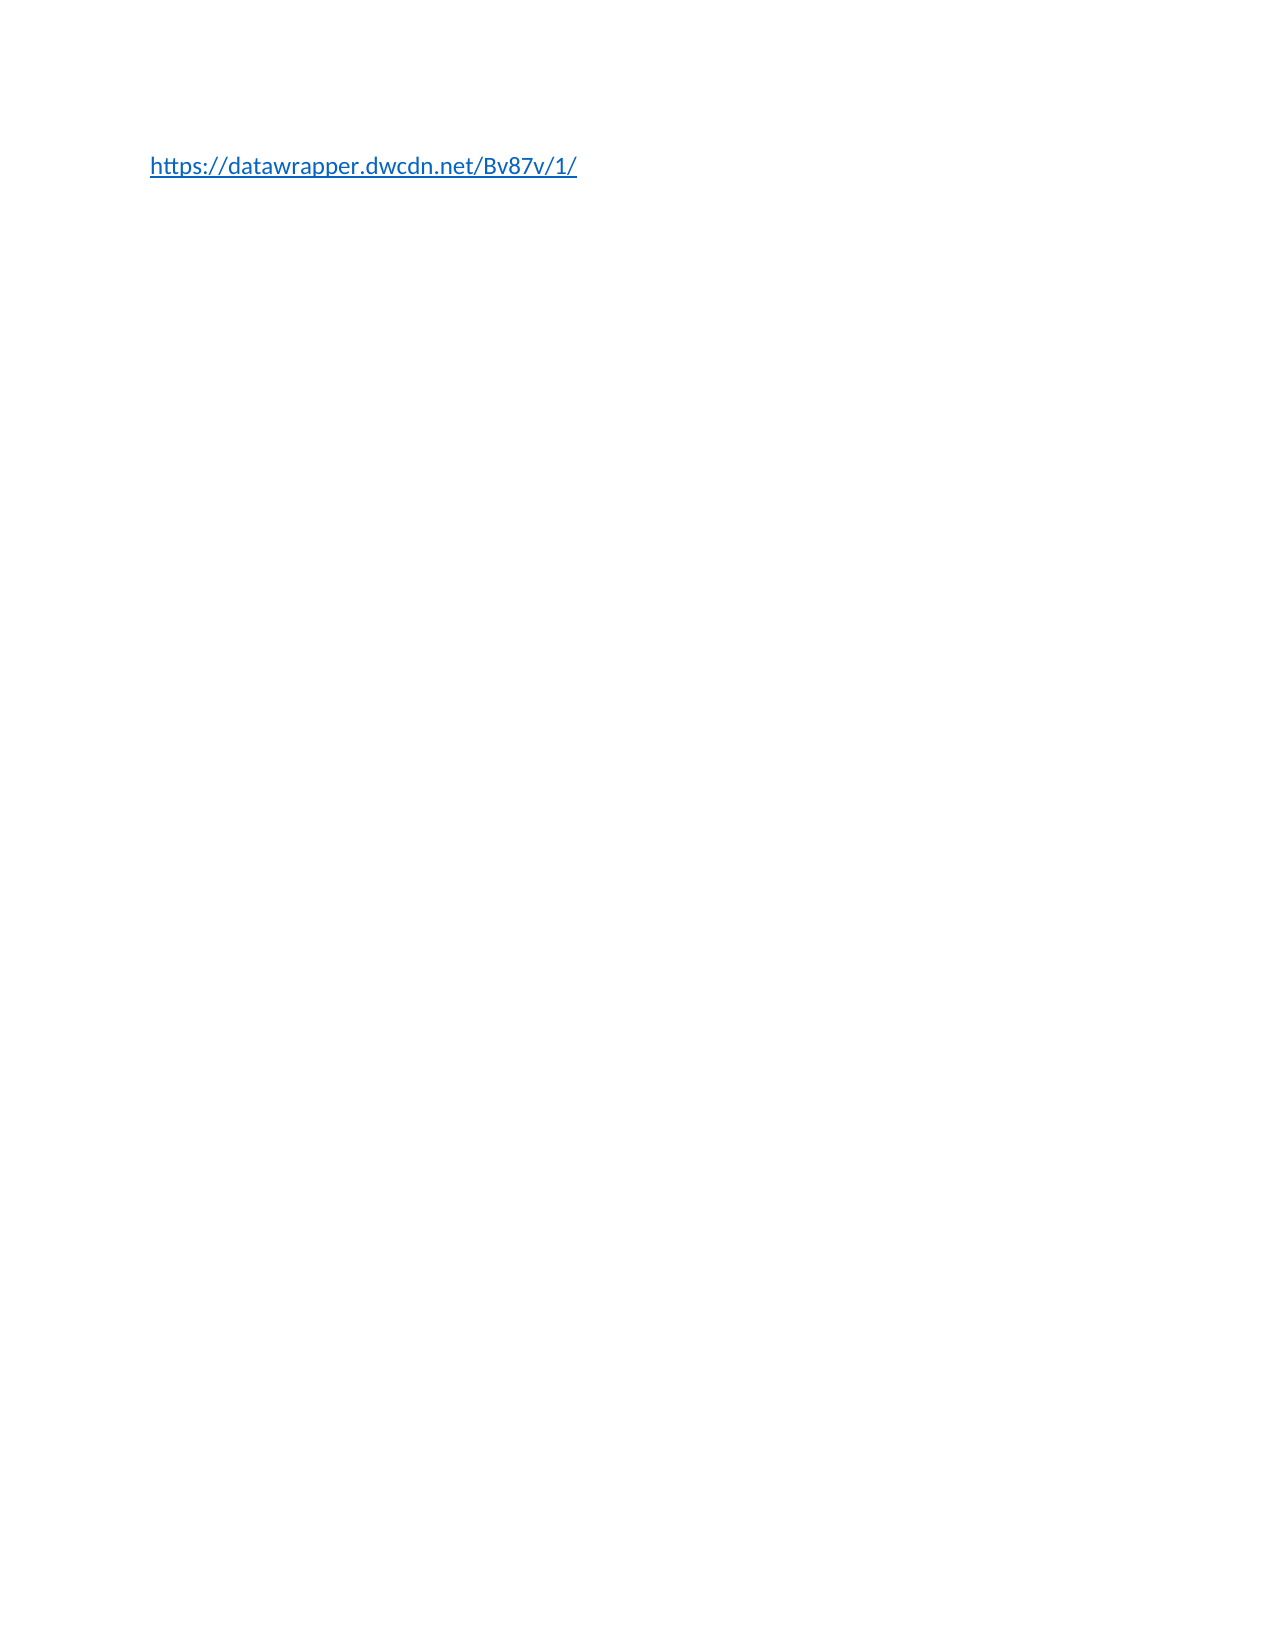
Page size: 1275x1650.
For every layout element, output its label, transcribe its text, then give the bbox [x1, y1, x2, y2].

text https://datawrapper.dwcdn.net/Bv87v/1/ [150, 150, 1125, 181]
